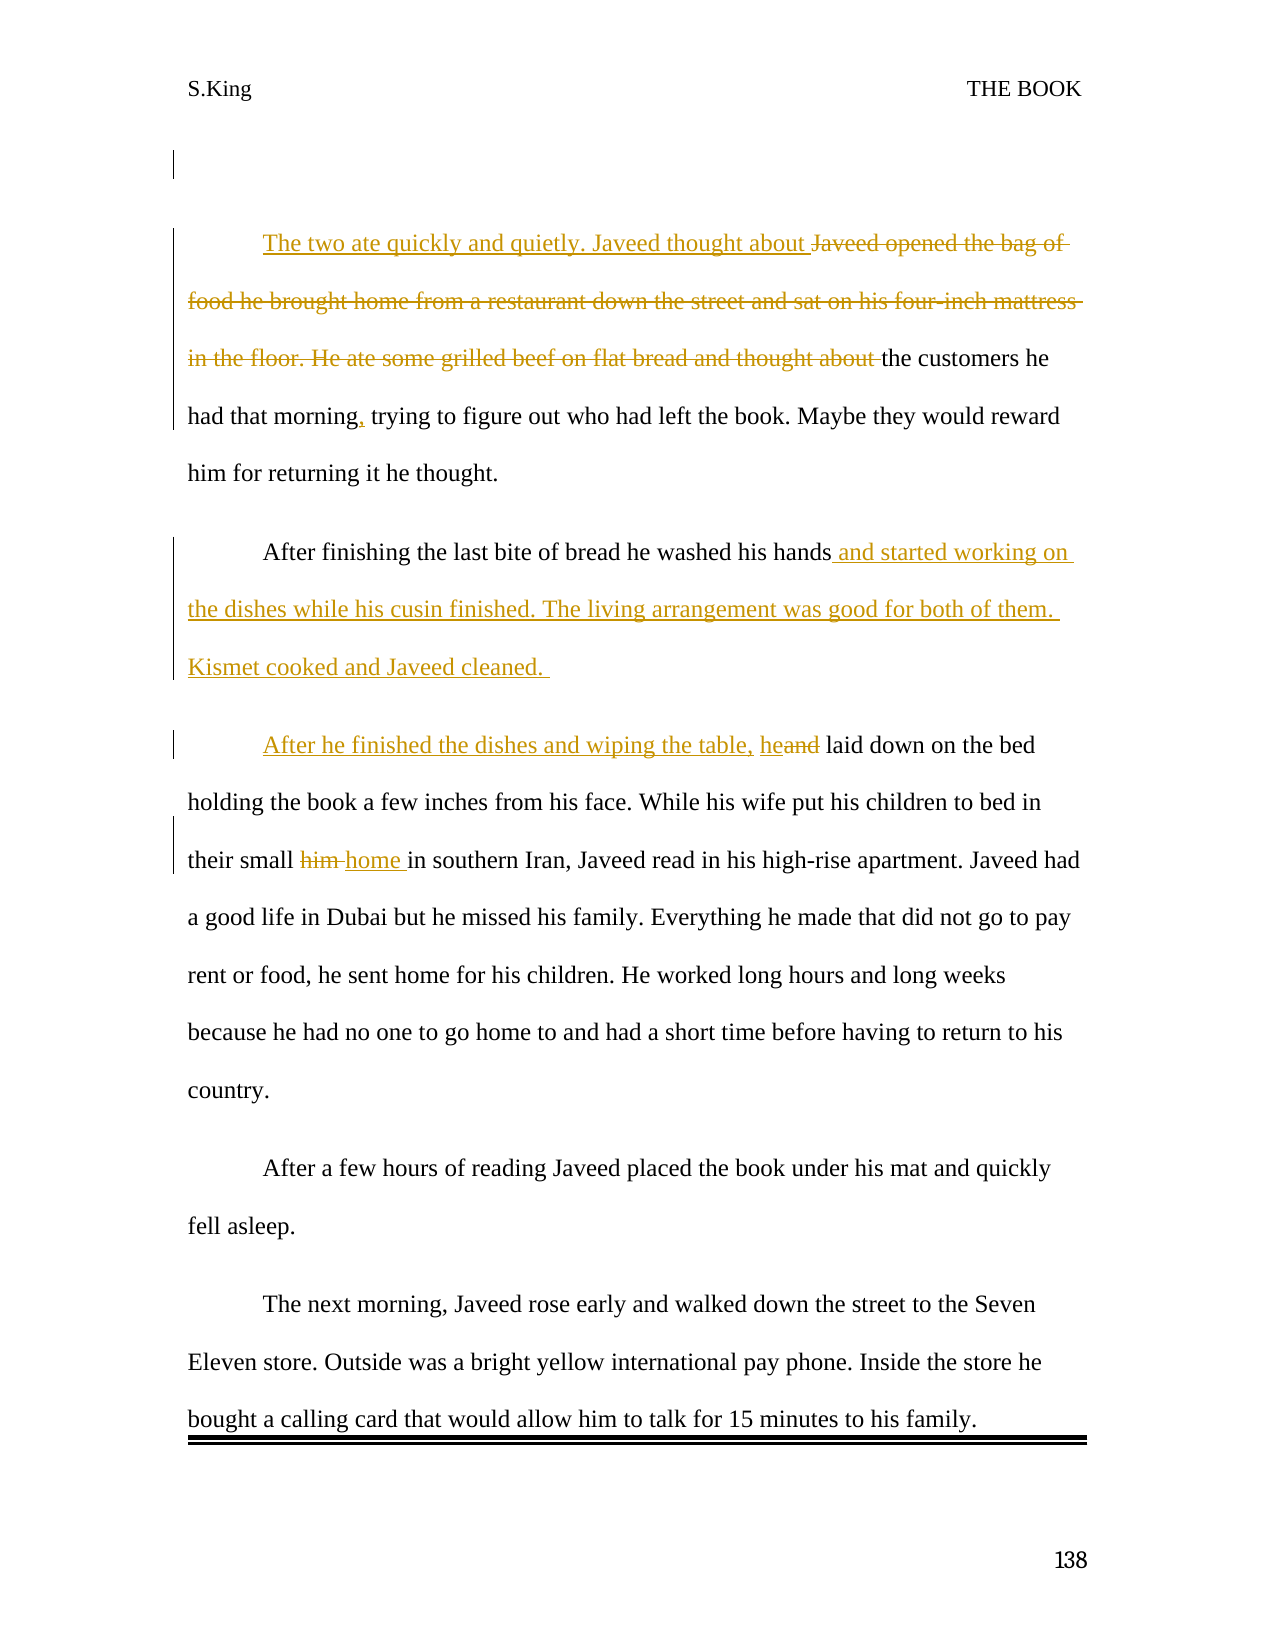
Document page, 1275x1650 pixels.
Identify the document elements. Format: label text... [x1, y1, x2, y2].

text The next morning, Javeed rose early and walked down the street to the Seven Eleven store. Outside was a bright yellow international pay phone. Inside the store he bought a calling card that would allow him to talk for 15 minutes to his family. [187, 1289, 1087, 1444]
text the customers he had that morning trying to figure out who had left the book. Maybe they would reward him for returning it he thought. [187, 228, 1087, 487]
text laid down on the bed holding the book a few inches from his face. While his wife put his children to bed in their small in southern Iran, Javeed read in his high-rise apartment. Javeed had a good life in Dubai but he missed his family. Everything he made that did not go to pay rent or food, he sent home for his children. He worked long hours and long weeks because he had no one to go home to and had a short time before having to return to his country. [187, 730, 1087, 1104]
text After finishing the last bite of bread he washed his hands [187, 537, 1087, 680]
text After a few hours of reading Javeed placed the book under his mat and quickly fell asleep. [187, 1153, 1087, 1239]
